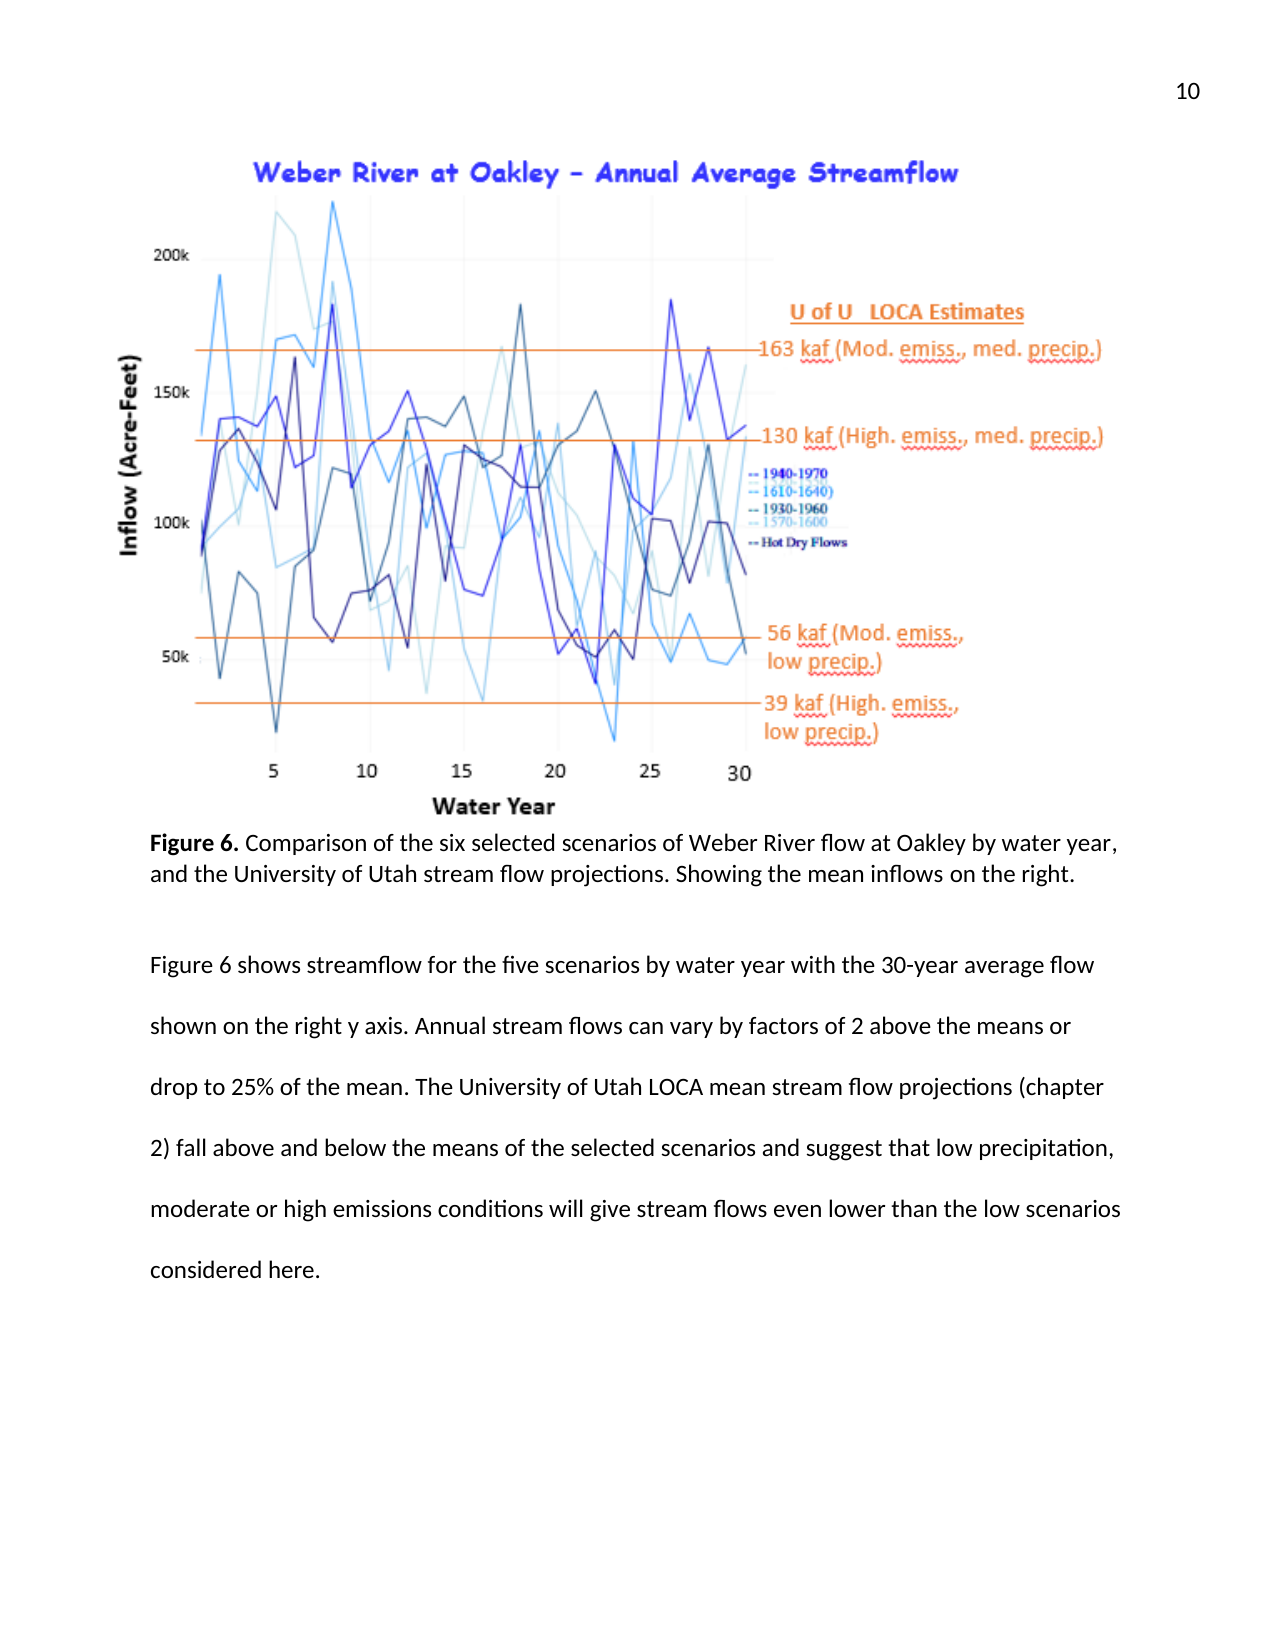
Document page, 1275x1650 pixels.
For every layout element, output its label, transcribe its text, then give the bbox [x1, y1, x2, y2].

picture [103, 150, 1108, 828]
text Figure 6 shows streamflow for the five scenarios by water year with the 30-year average flow shown on the right y axis. Annual stream flows can vary by factors of 2 above the means or drop to 25% of the mean. The University of Utah LOCA mean stream flow projections (chapter 2) fall above and below the means of the selected scenarios and suggest that low precipitation, moderate or high emissions conditions will give stream flows even lower than the low scenarios considered here. [150, 949, 1125, 1285]
text Figure 6. Comparison of the six selected scenarios of Weber River flow at Oakley by water year, and the University of Utah stream flow projections. Showing the mean inflows on the right. [150, 827, 1125, 888]
